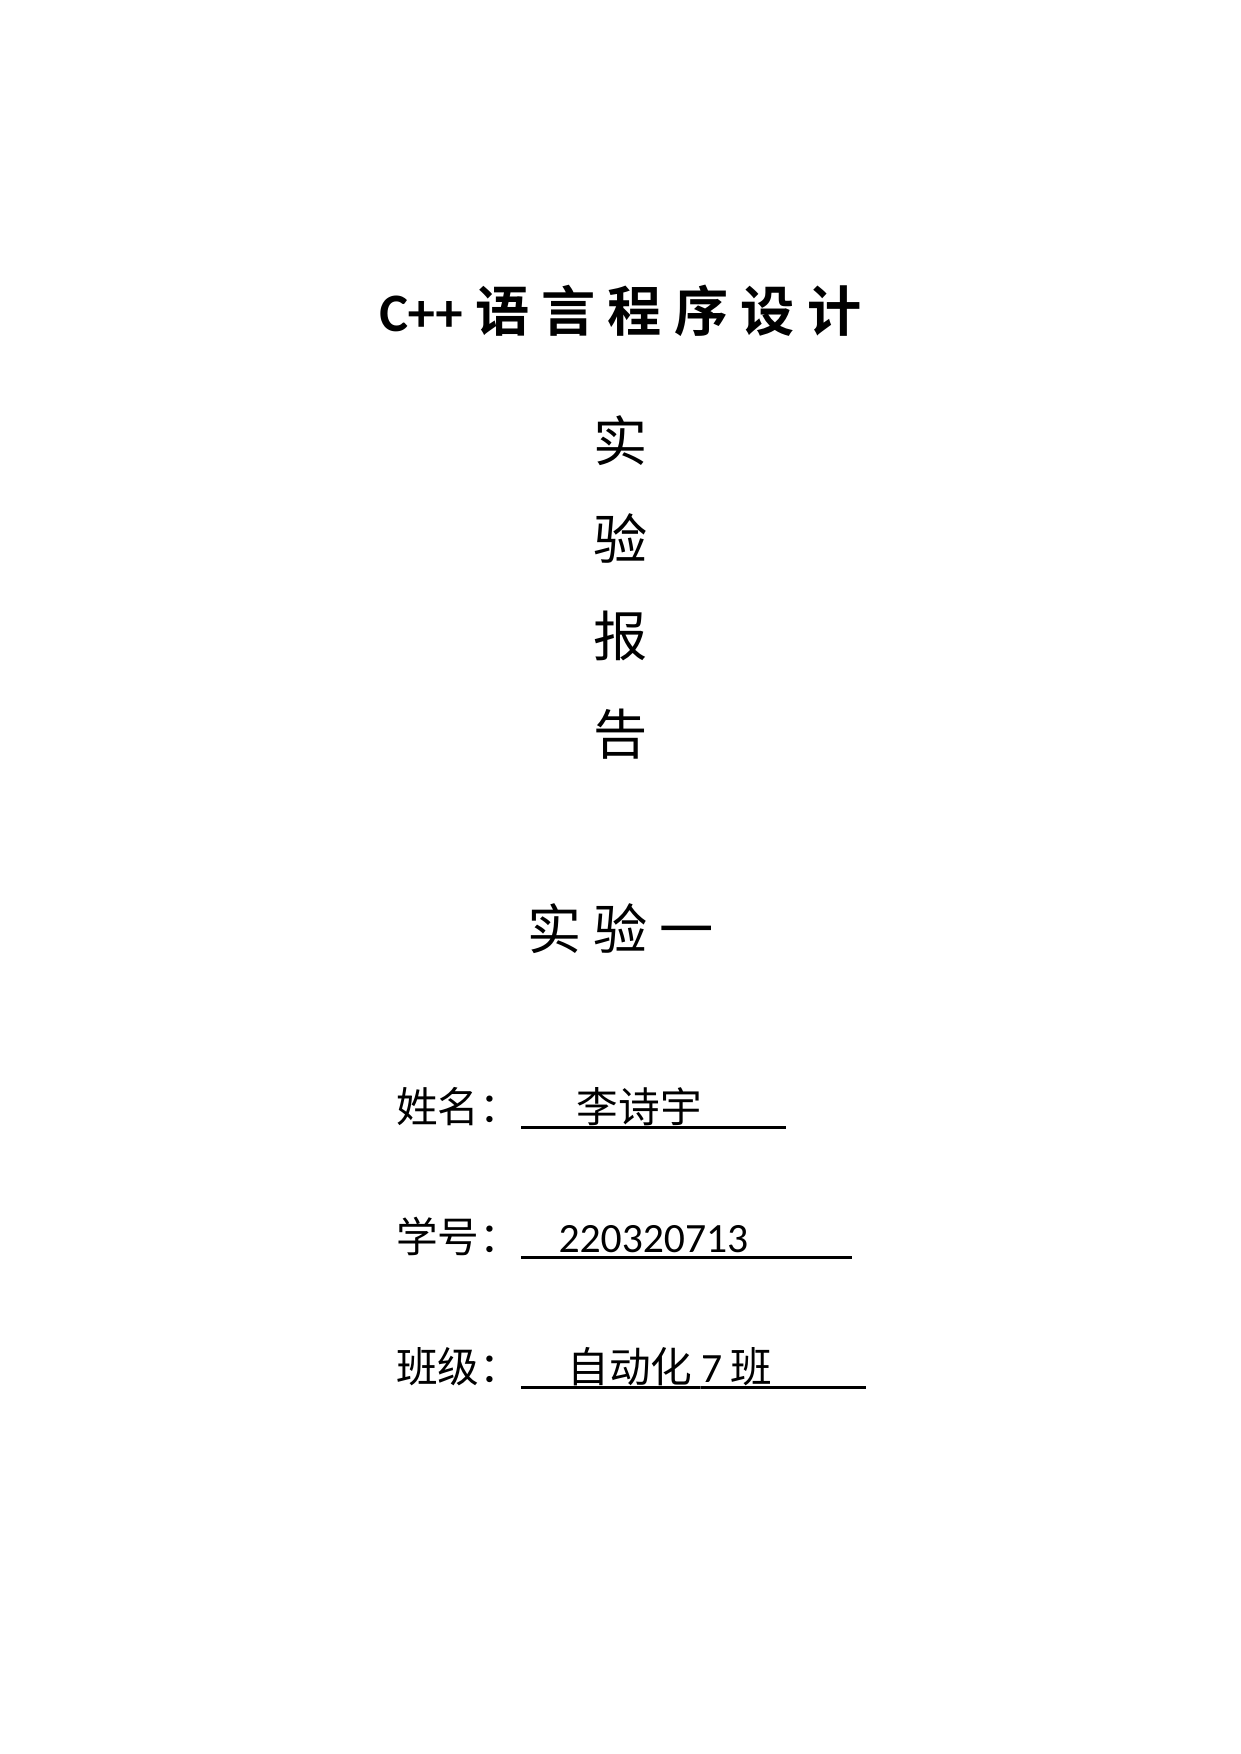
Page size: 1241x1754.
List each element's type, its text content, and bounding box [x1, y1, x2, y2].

text 实 验 一 [187, 877, 1053, 974]
text 实 [187, 389, 1053, 487]
text 姓名： 李诗宇 [187, 1072, 1053, 1137]
text 学号： 220320713 [187, 1202, 1053, 1267]
text 告 [187, 682, 1053, 779]
text 班级： 自动化7班 [187, 1332, 1053, 1397]
text C++ 语 言 程 序 设 计 [187, 259, 1053, 357]
text 报 [187, 584, 1053, 682]
text 验 [187, 487, 1053, 584]
